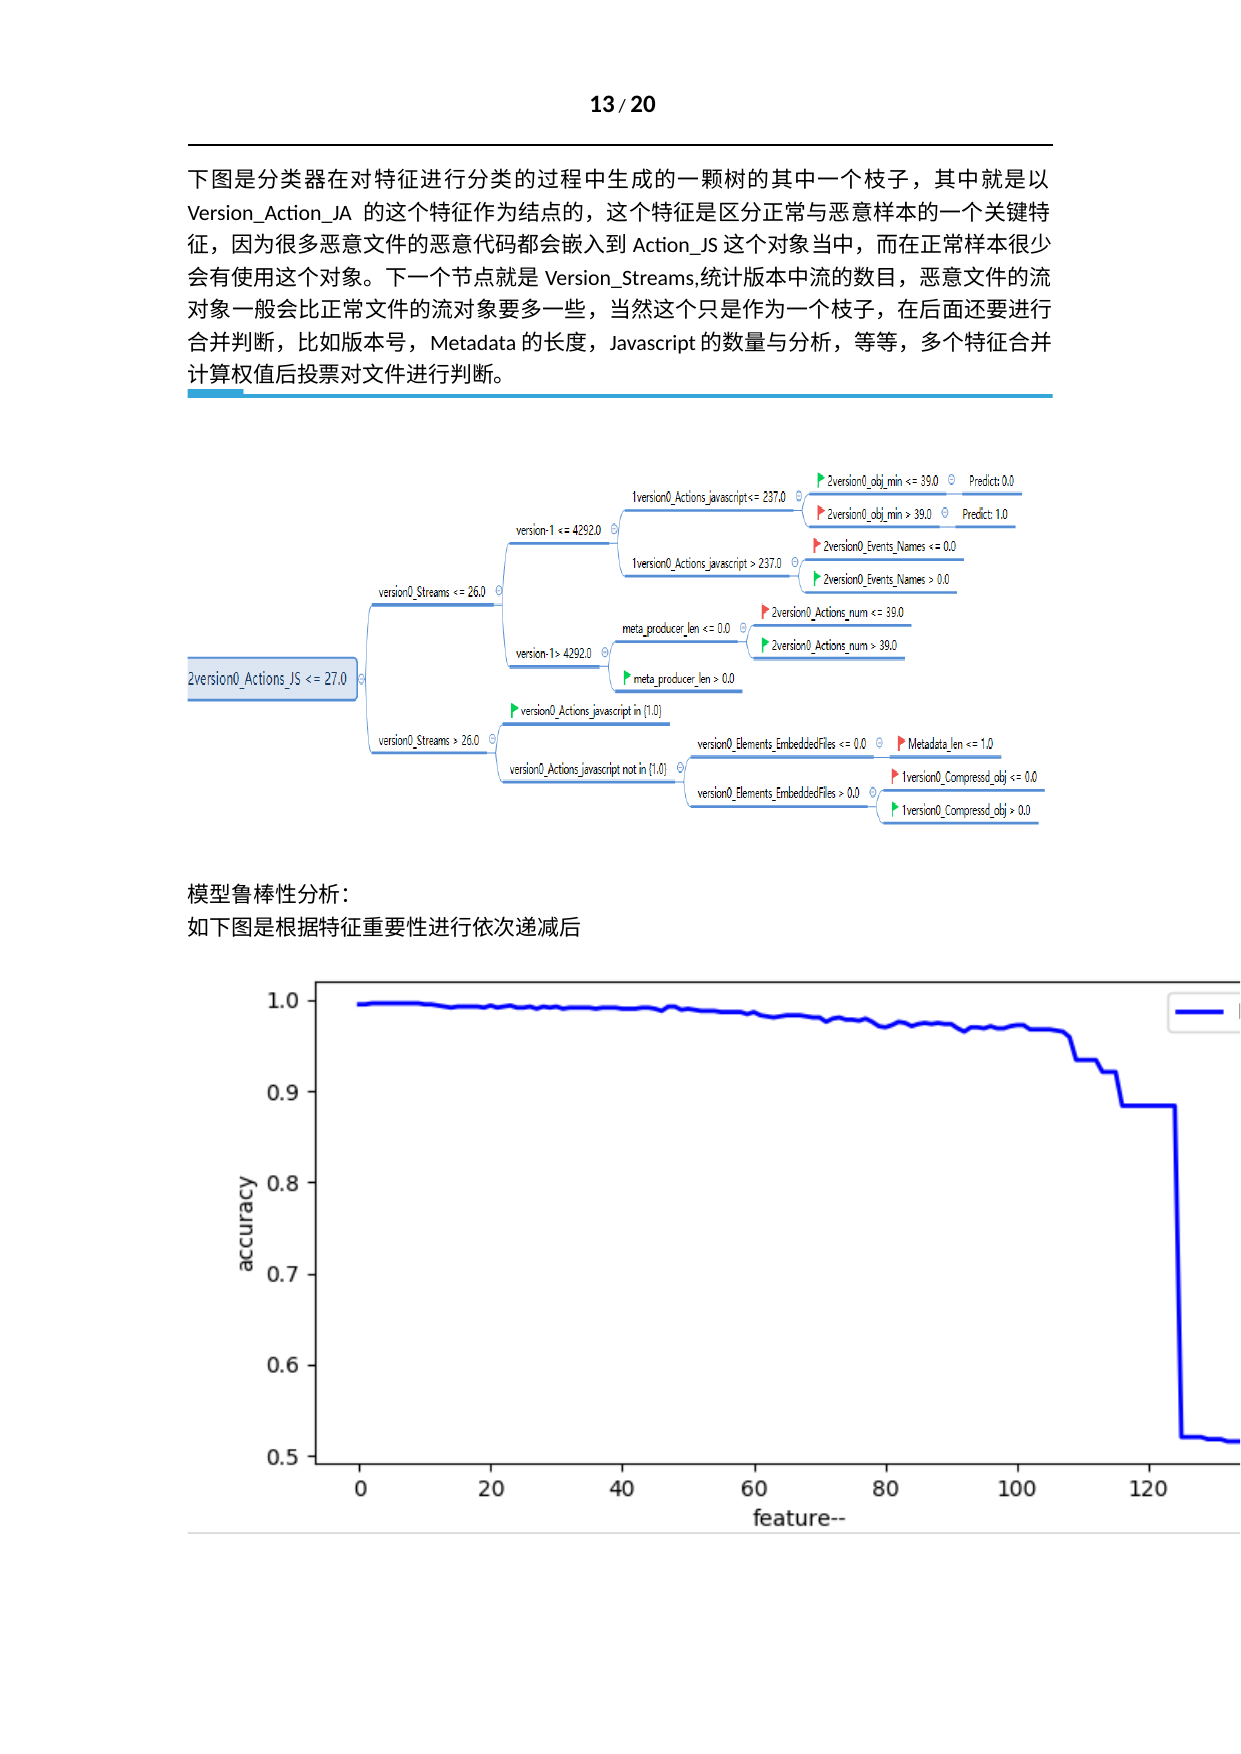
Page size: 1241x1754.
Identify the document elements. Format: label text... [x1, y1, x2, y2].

picture [187, 389, 1053, 861]
text 模型鲁棒性分析： [187, 877, 1053, 909]
picture [187, 942, 1241, 1534]
text 如下图是根据特征重要性进行依次递减后 [187, 909, 1053, 942]
